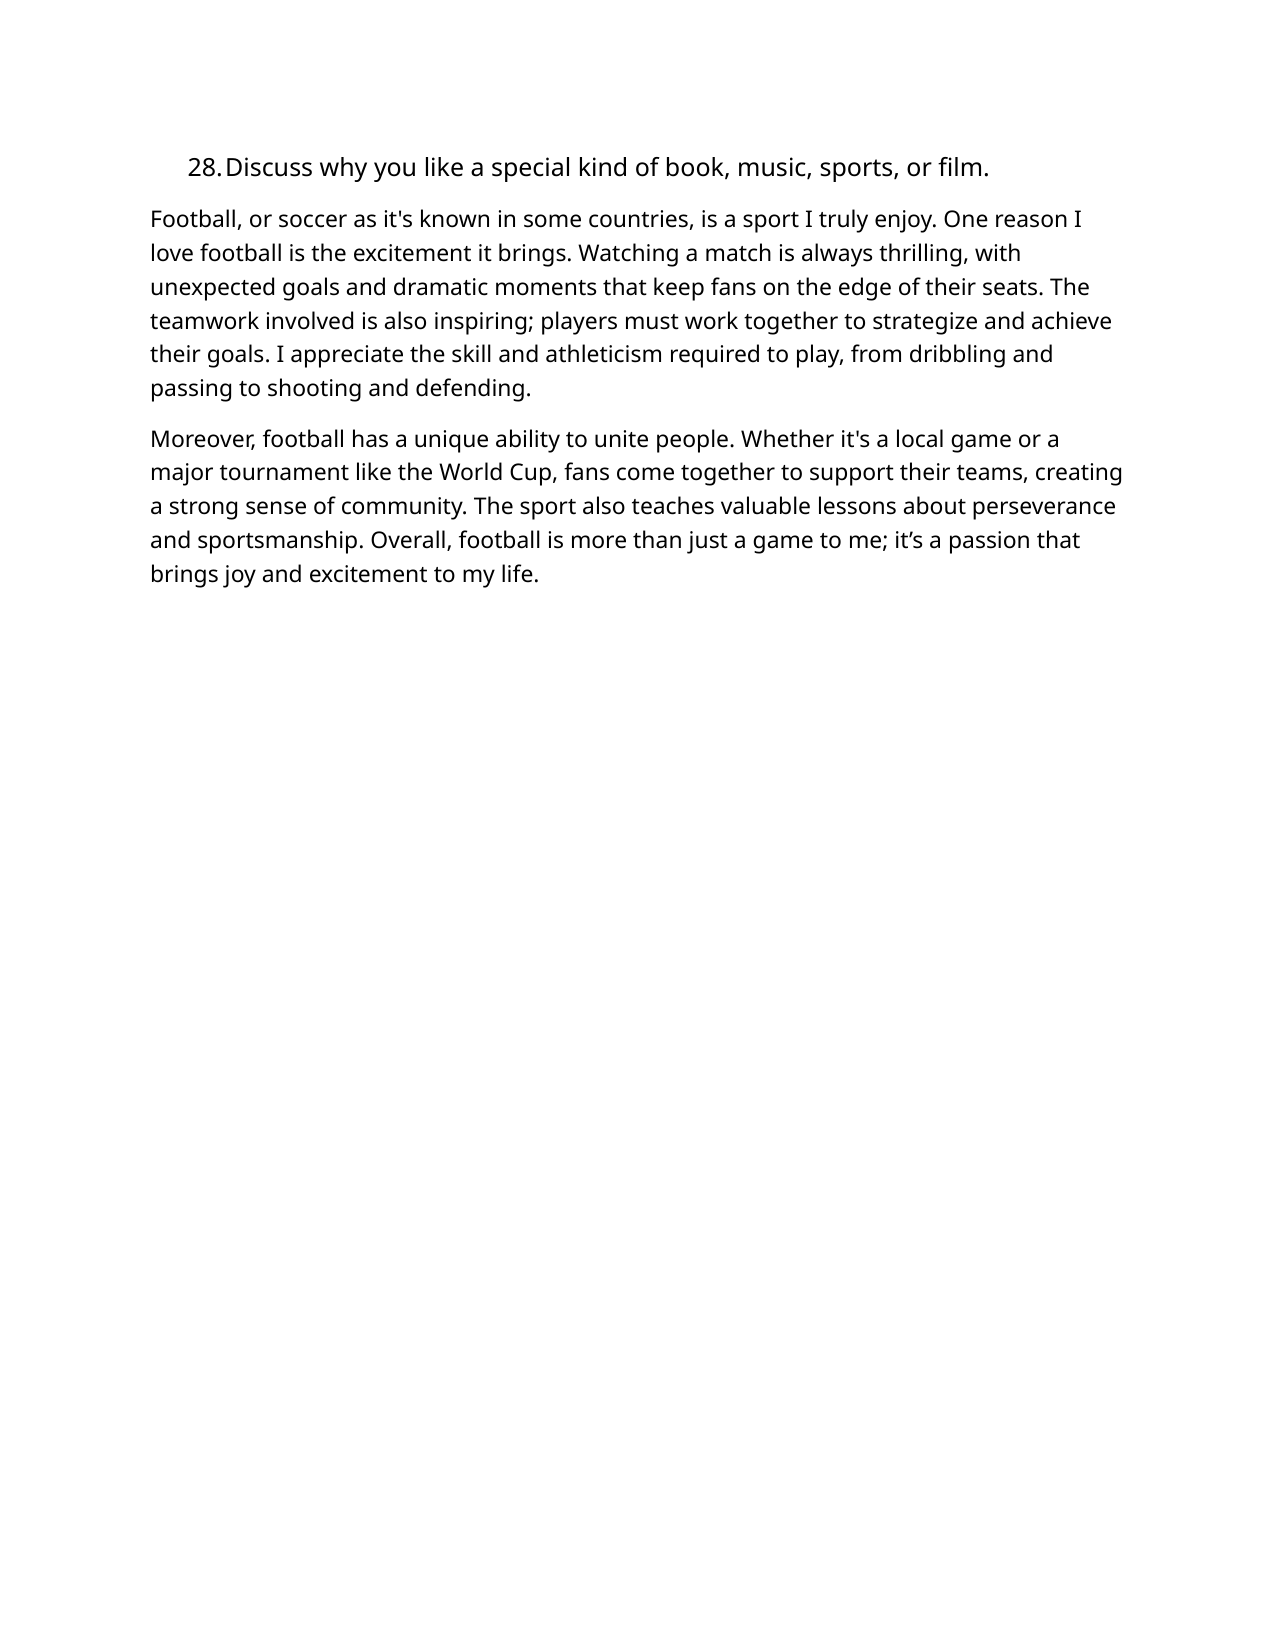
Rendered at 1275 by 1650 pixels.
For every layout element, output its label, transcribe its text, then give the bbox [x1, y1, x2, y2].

text Football, or soccer as it's known in some countries, is a sport I truly enjoy. One reason I love football is the excitement it brings. Watching a match is always thrilling, with unexpected goals and dramatic moments that keep fans on the edge of their seats. The teamwork involved is also inspiring; players must work together to strategize and achieve their goals. I appreciate the skill and athleticism required to play, from dribbling and passing to shooting and defending. [150, 203, 1125, 403]
text Moreover, football has a unique ability to unite people. Whether it's a local game or a major tournament like the World Cup, fans come together to support their teams, creating a strong sense of community. The sport also teaches valuable lessons about perseverance and sportsmanship. Overall, football is more than just a game to me; it’s a passion that brings joy and excitement to my life. [150, 423, 1125, 589]
list Discuss why you like a special kind of book, music, sports, or film. [187, 150, 1125, 184]
